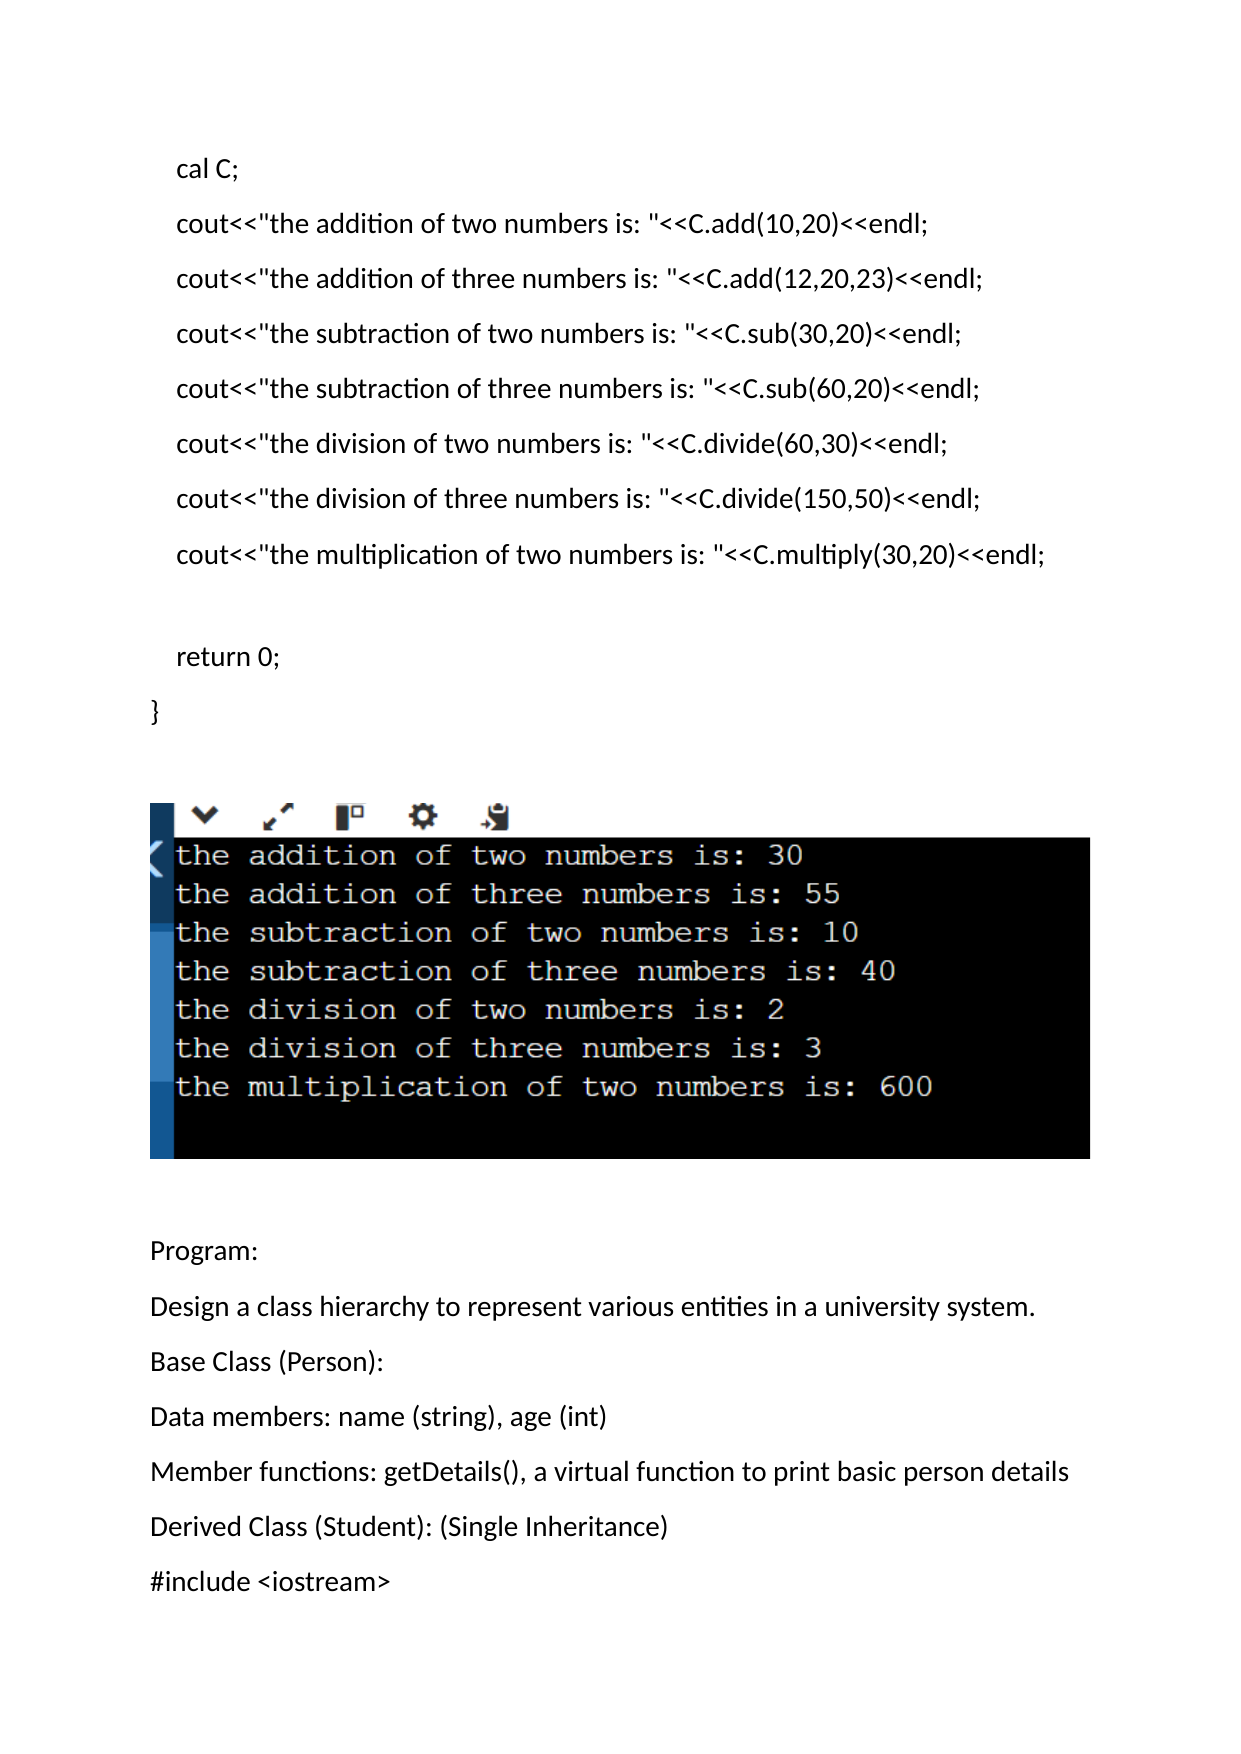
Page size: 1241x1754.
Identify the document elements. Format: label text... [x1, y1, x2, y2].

text cout<<"the subtraction of two numbers is: "<<C.sub(30,20)<<endl; [150, 315, 1090, 351]
text cout<<"the division of three numbers is: "<<C.divide(150,50)<<endl; [150, 481, 1090, 516]
text cout<<"the division of two numbers is: "<<C.divide(60,30)<<endl; [150, 426, 1090, 461]
text Program: [150, 1232, 1090, 1268]
text Derived Class (Student): (Single Inheritance) [150, 1508, 1090, 1544]
picture [150, 803, 1091, 1159]
text Base Class (Person): [150, 1343, 1090, 1378]
text cout<<"the addition of three numbers is: "<<C.add(12,20,23)<<endl; [150, 260, 1090, 296]
text return 0; [150, 638, 1090, 673]
text Member functions: getDetails(), a virtual function to print basic person details [150, 1453, 1090, 1488]
text Data members: name (string), age (int) [150, 1398, 1090, 1433]
text cal C; [150, 150, 1090, 186]
text } [150, 693, 1090, 728]
text cout<<"the addition of two numbers is: "<<C.add(10,20)<<endl; [150, 205, 1090, 241]
text cout<<"the subtraction of three numbers is: "<<C.sub(60,20)<<endl; [150, 370, 1090, 406]
text Design a class hierarchy to represent various entities in a university system. [150, 1288, 1090, 1323]
text cout<<"the multiplication of two numbers is: "<<C.multiply(30,20)<<endl; [150, 536, 1090, 571]
text #include <iostream> [150, 1563, 1090, 1599]
